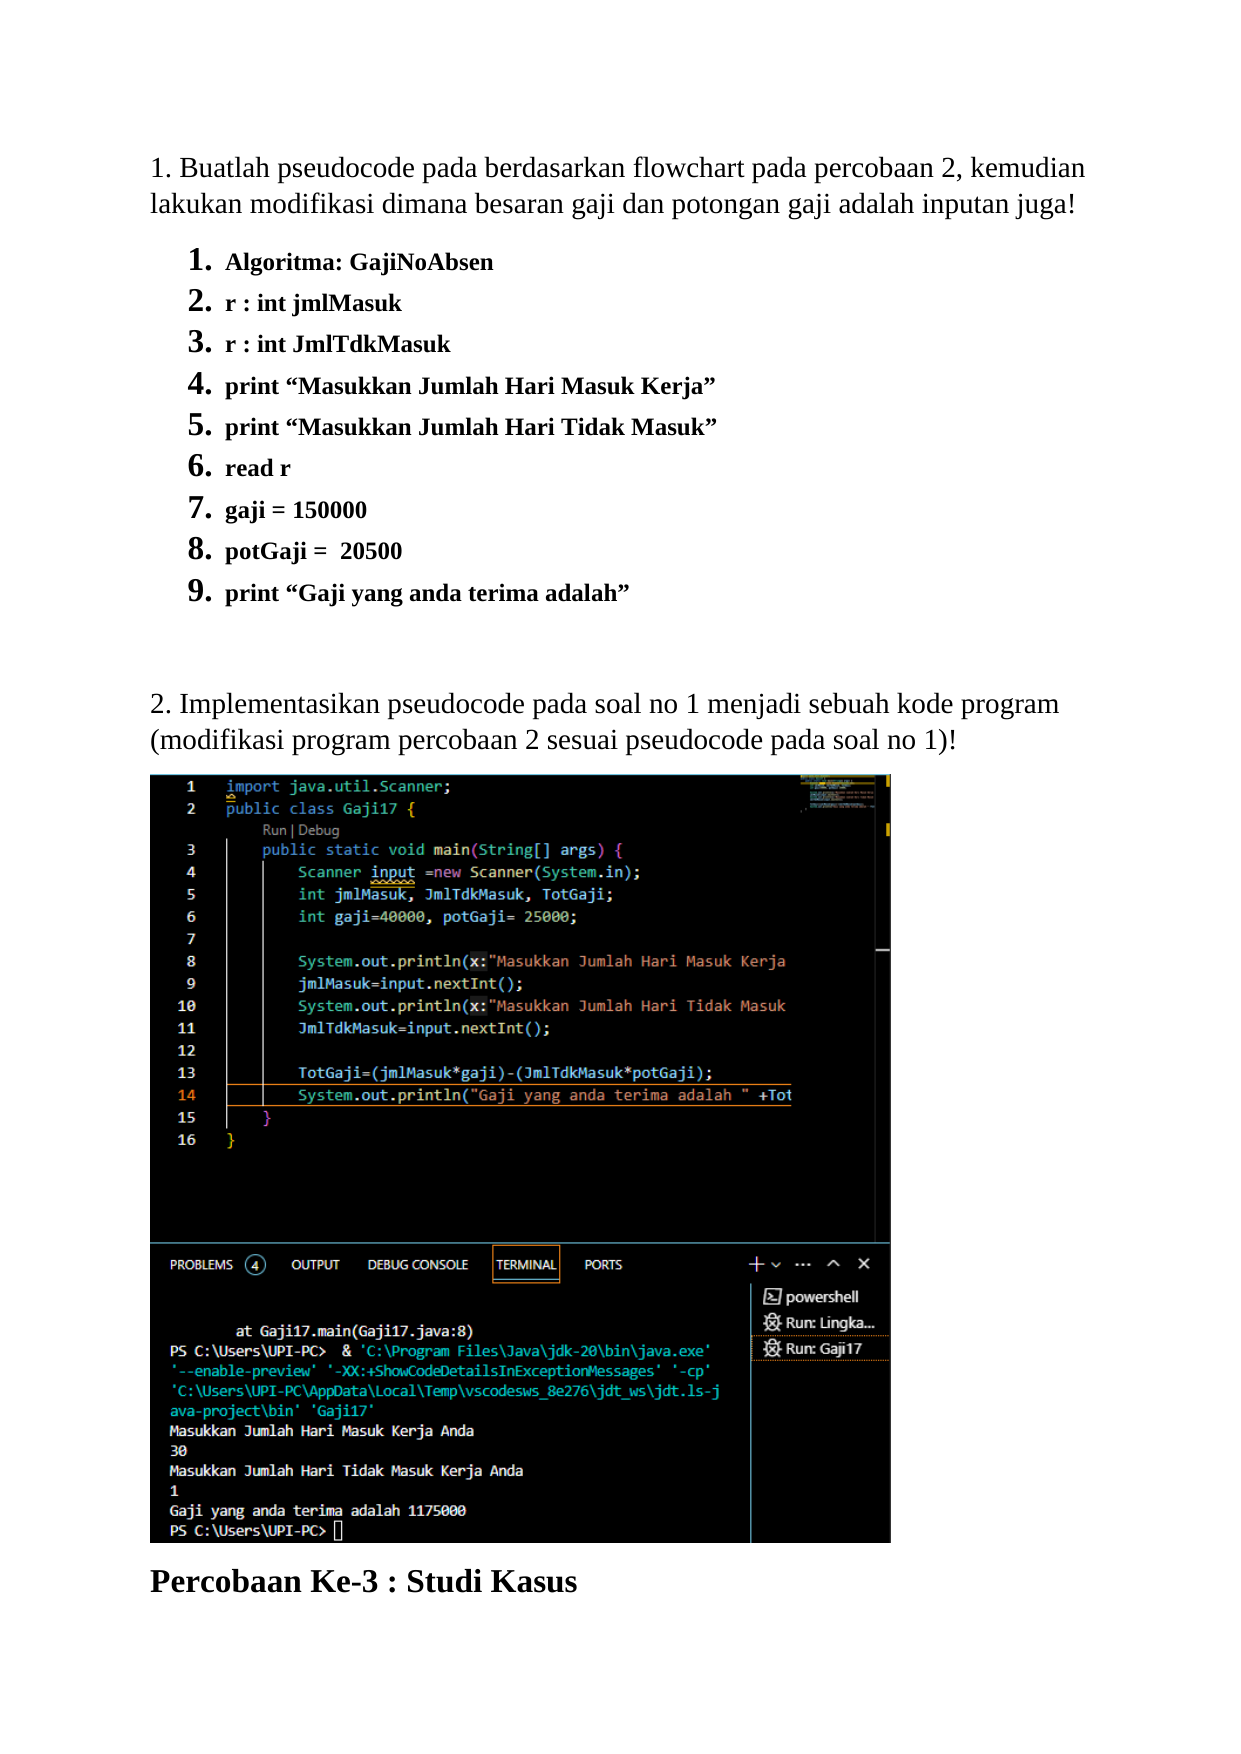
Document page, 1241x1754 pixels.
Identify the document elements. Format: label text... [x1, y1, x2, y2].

list potGaji = 20500 [187, 528, 1090, 567]
list read r [187, 446, 1090, 484]
text Percobaan Ke-3 : Studi Kasus [150, 1561, 1090, 1600]
list print “Gaji yang anda terima adalah” [187, 570, 1090, 608]
list r : int jmlMasuk [187, 280, 1090, 319]
picture [150, 774, 891, 1543]
text 1. Buatlah pseudocode pada berdasarkan flowchart pada percobaan 2, kemudian lakukan modifikasi dimana besaran gaji dan potongan gaji adalah inputan juga! [150, 150, 1090, 220]
list r : int JmlTdkMasuk [187, 322, 1090, 360]
list gaji = 150000 [187, 487, 1090, 525]
list Algoritma: GajiNoAbsen [187, 239, 1090, 277]
list print “Masukkan Jumlah Hari Masuk Kerja” [187, 363, 1090, 401]
list print “Masukkan Jumlah Hari Tidak Masuk” [187, 404, 1090, 443]
text 2. Implementasikan pseudocode pada soal no 1 menjadi sebuah kode program (modifikasi program percobaan 2 sesuai pseudocode pada soal no 1)! [150, 686, 1090, 756]
